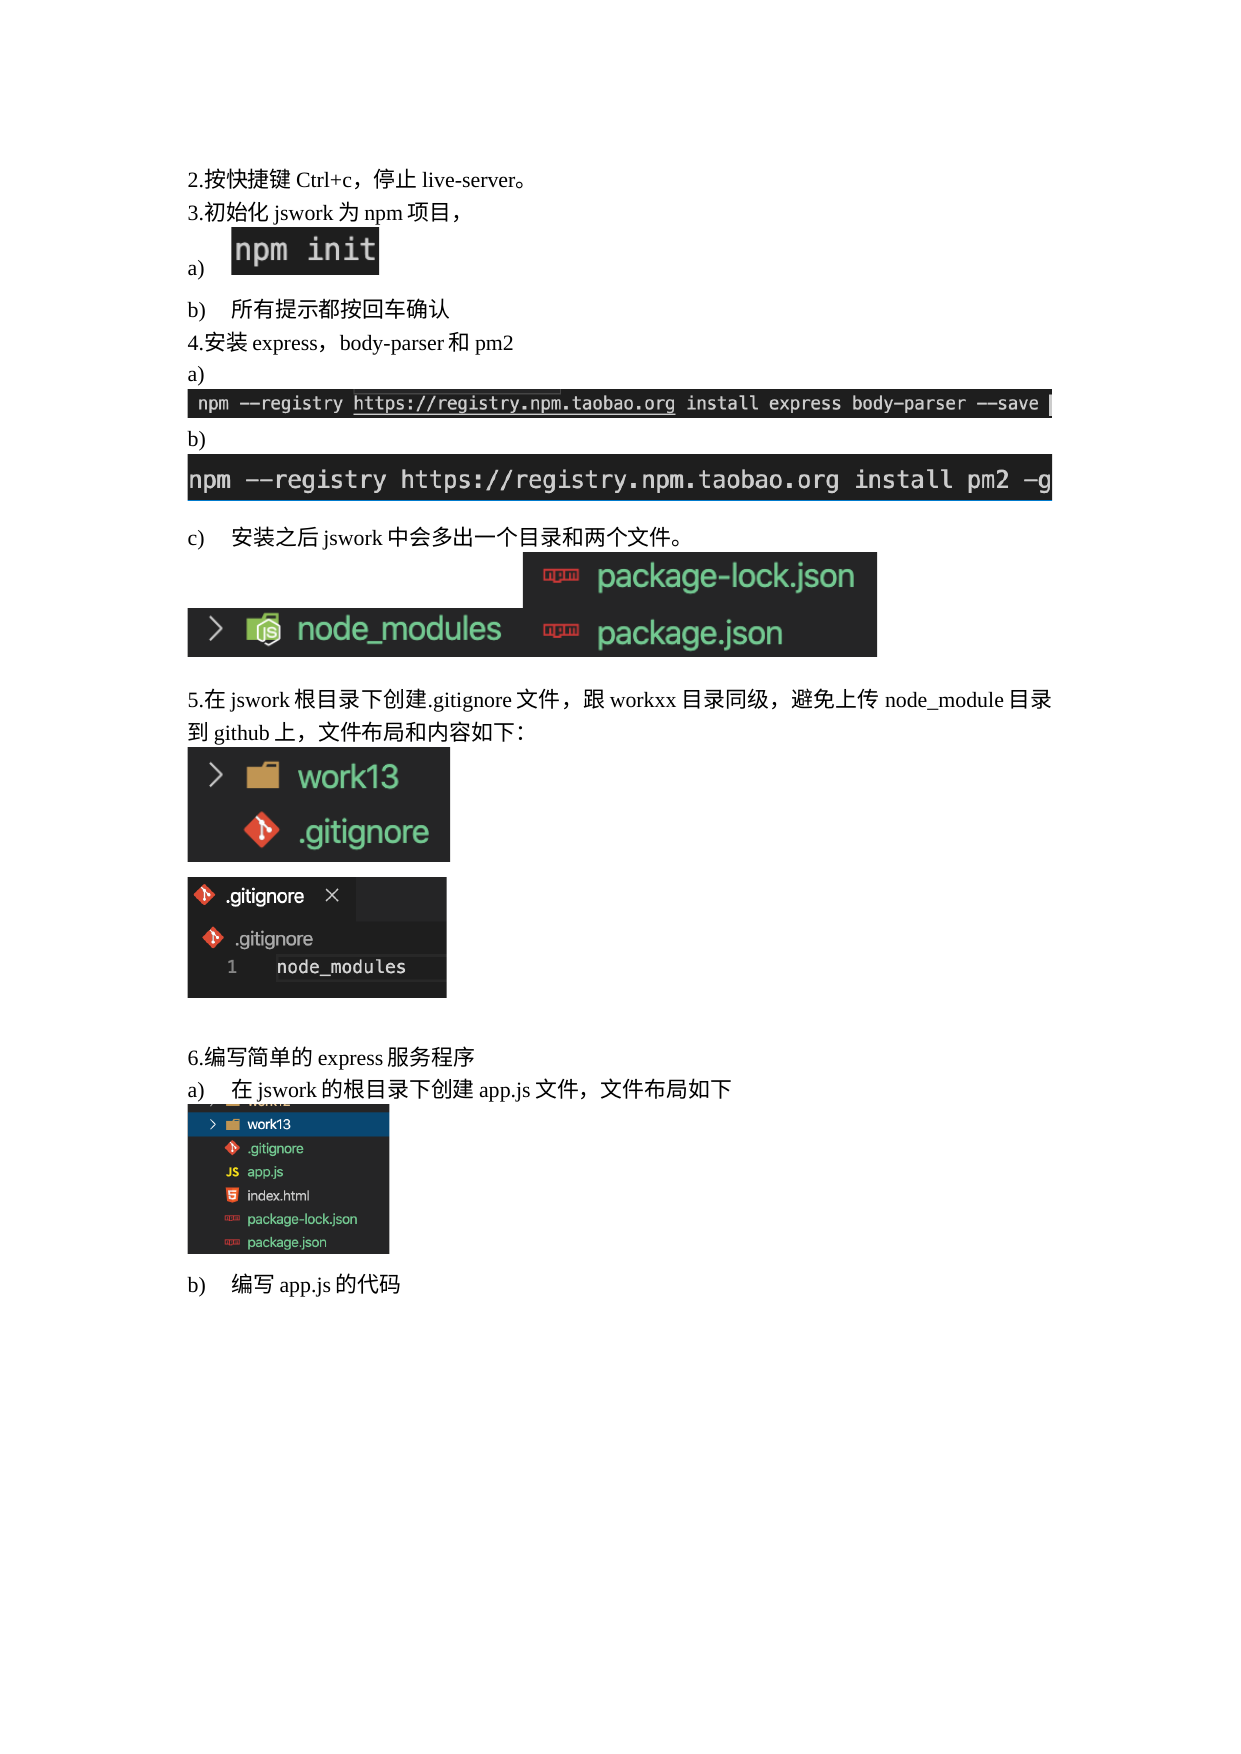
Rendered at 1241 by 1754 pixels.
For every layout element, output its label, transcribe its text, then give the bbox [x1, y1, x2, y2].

list 安装之后jswork中会多出一个目录和两个文件。 [187, 519, 1053, 552]
picture [187, 552, 878, 657]
picture [187, 454, 1053, 501]
picture [187, 747, 451, 862]
list 在jswork根目录下创建.gitignore文件，跟workxx目录同级，避免上传node_module目录到github上，文件布局和内容如下： [187, 682, 1053, 747]
list 编写简单的express服务程序 [187, 1039, 1053, 1072]
list 安装express，body-parser和pm2 [187, 324, 1053, 357]
picture [231, 227, 380, 275]
list 按快捷键Ctrl+c，停止live-server。 [187, 162, 1053, 194]
list 初始化jswork为npm项目， [187, 194, 1053, 227]
list 所有提示都按回车确认 [187, 292, 1053, 324]
list 在jswork的根目录下创建app.js文件，文件布局如下 [187, 1072, 1053, 1104]
picture [187, 389, 1052, 418]
picture [187, 877, 447, 998]
picture [187, 1104, 390, 1254]
list 编写app.js的代码 [187, 1267, 1053, 1299]
